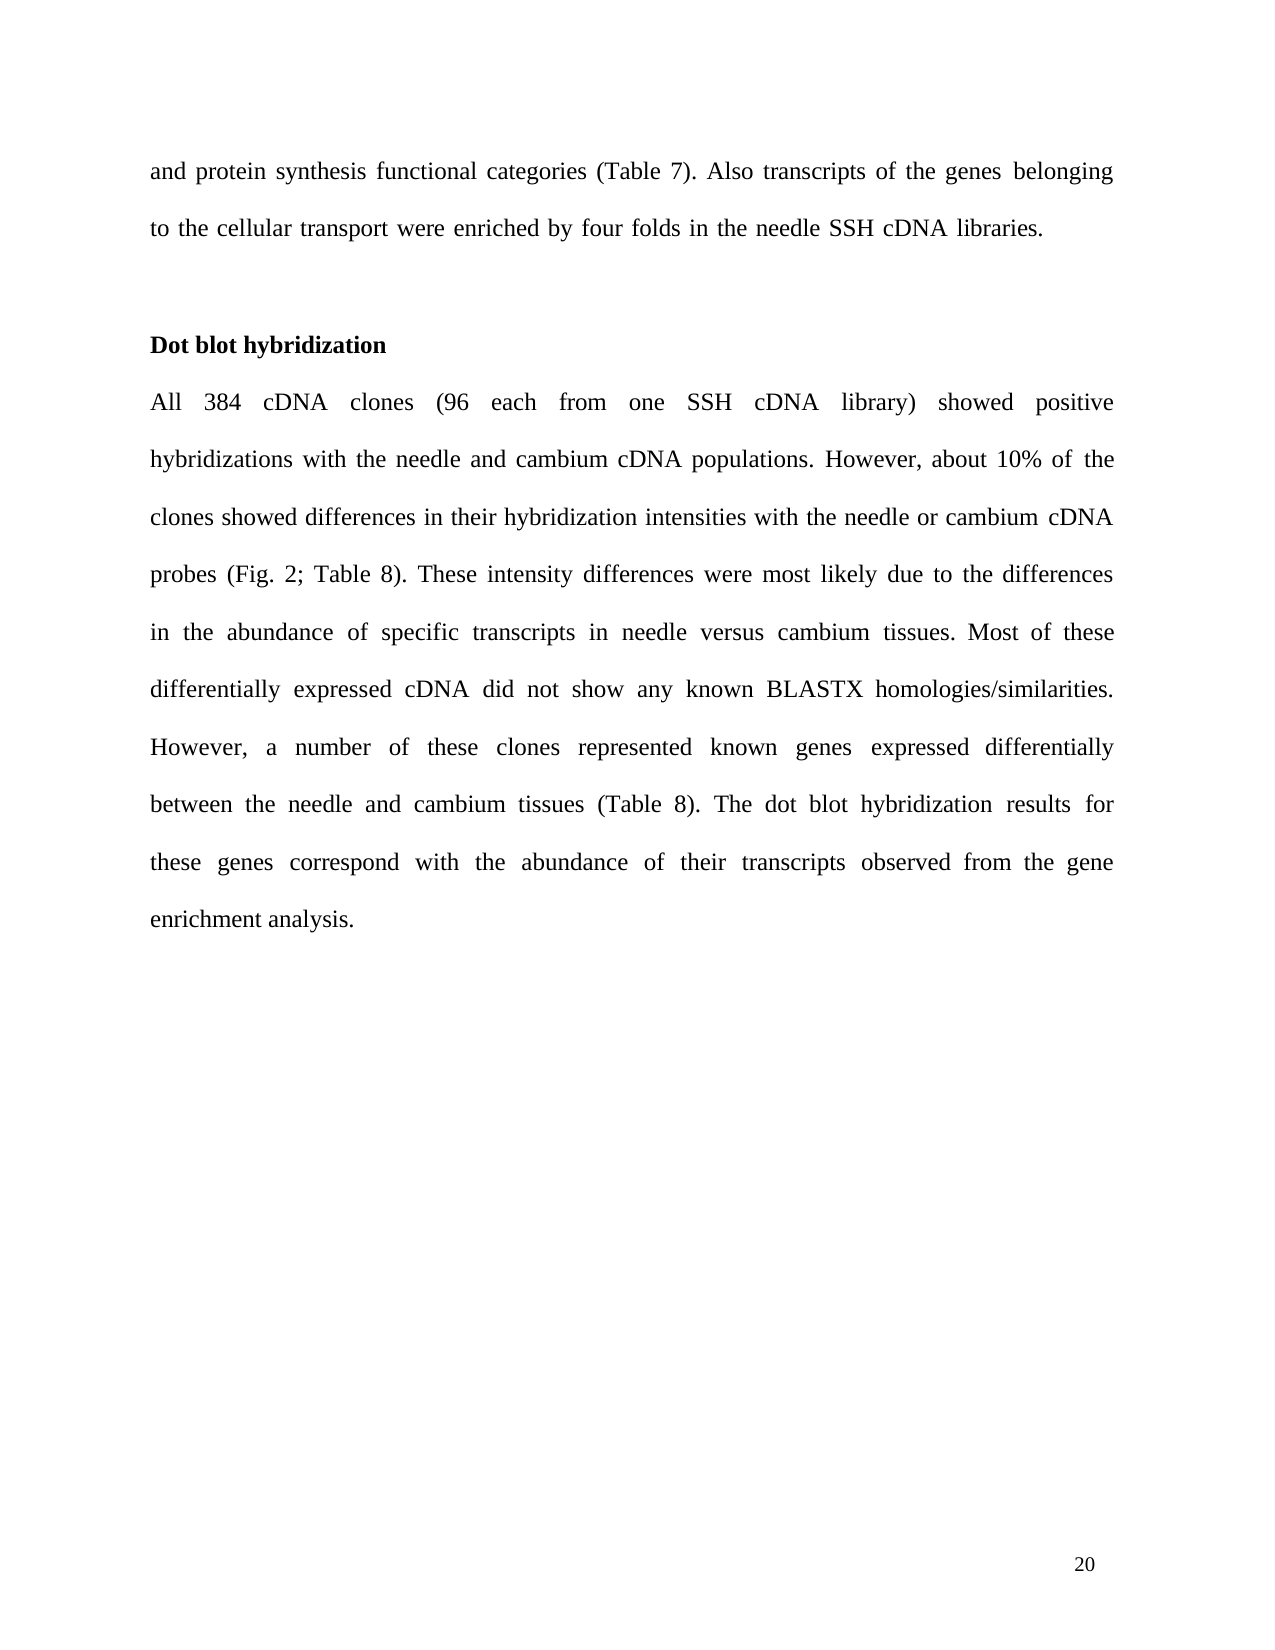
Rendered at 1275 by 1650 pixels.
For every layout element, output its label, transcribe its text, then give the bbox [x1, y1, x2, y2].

text All 384 cDNA clones (96 each from one SSH cDNA library) showed positive hybridizations with the needle and cambium cDNA populations. However, about 10% of the clones showed differences in their hybridization intensities with the needle or cambium cDNA probes (Fig. 2; Table 8). These intensity differences were most likely due to the differences in the abundance of specific transcripts in needle versus cambium tissues. Most of these differentially expressed cDNA did not show any known BLASTX homologies/similarities. However, a number of these clones represented known genes expressed differentially between the needle and cambium tissues (Table 8). The dot blot hybridization results for these genes correspond with the abundance of their transcripts observed from the gene enrichment analysis. [150, 387, 1114, 933]
text and protein synthesis functional categories (Table 7). Also transcripts of the genes belonging to the cellular transport were enriched by four folds in the needle SSH cDNA libraries. [150, 156, 1114, 242]
subtitle Dot blot hybridization [150, 330, 1125, 358]
